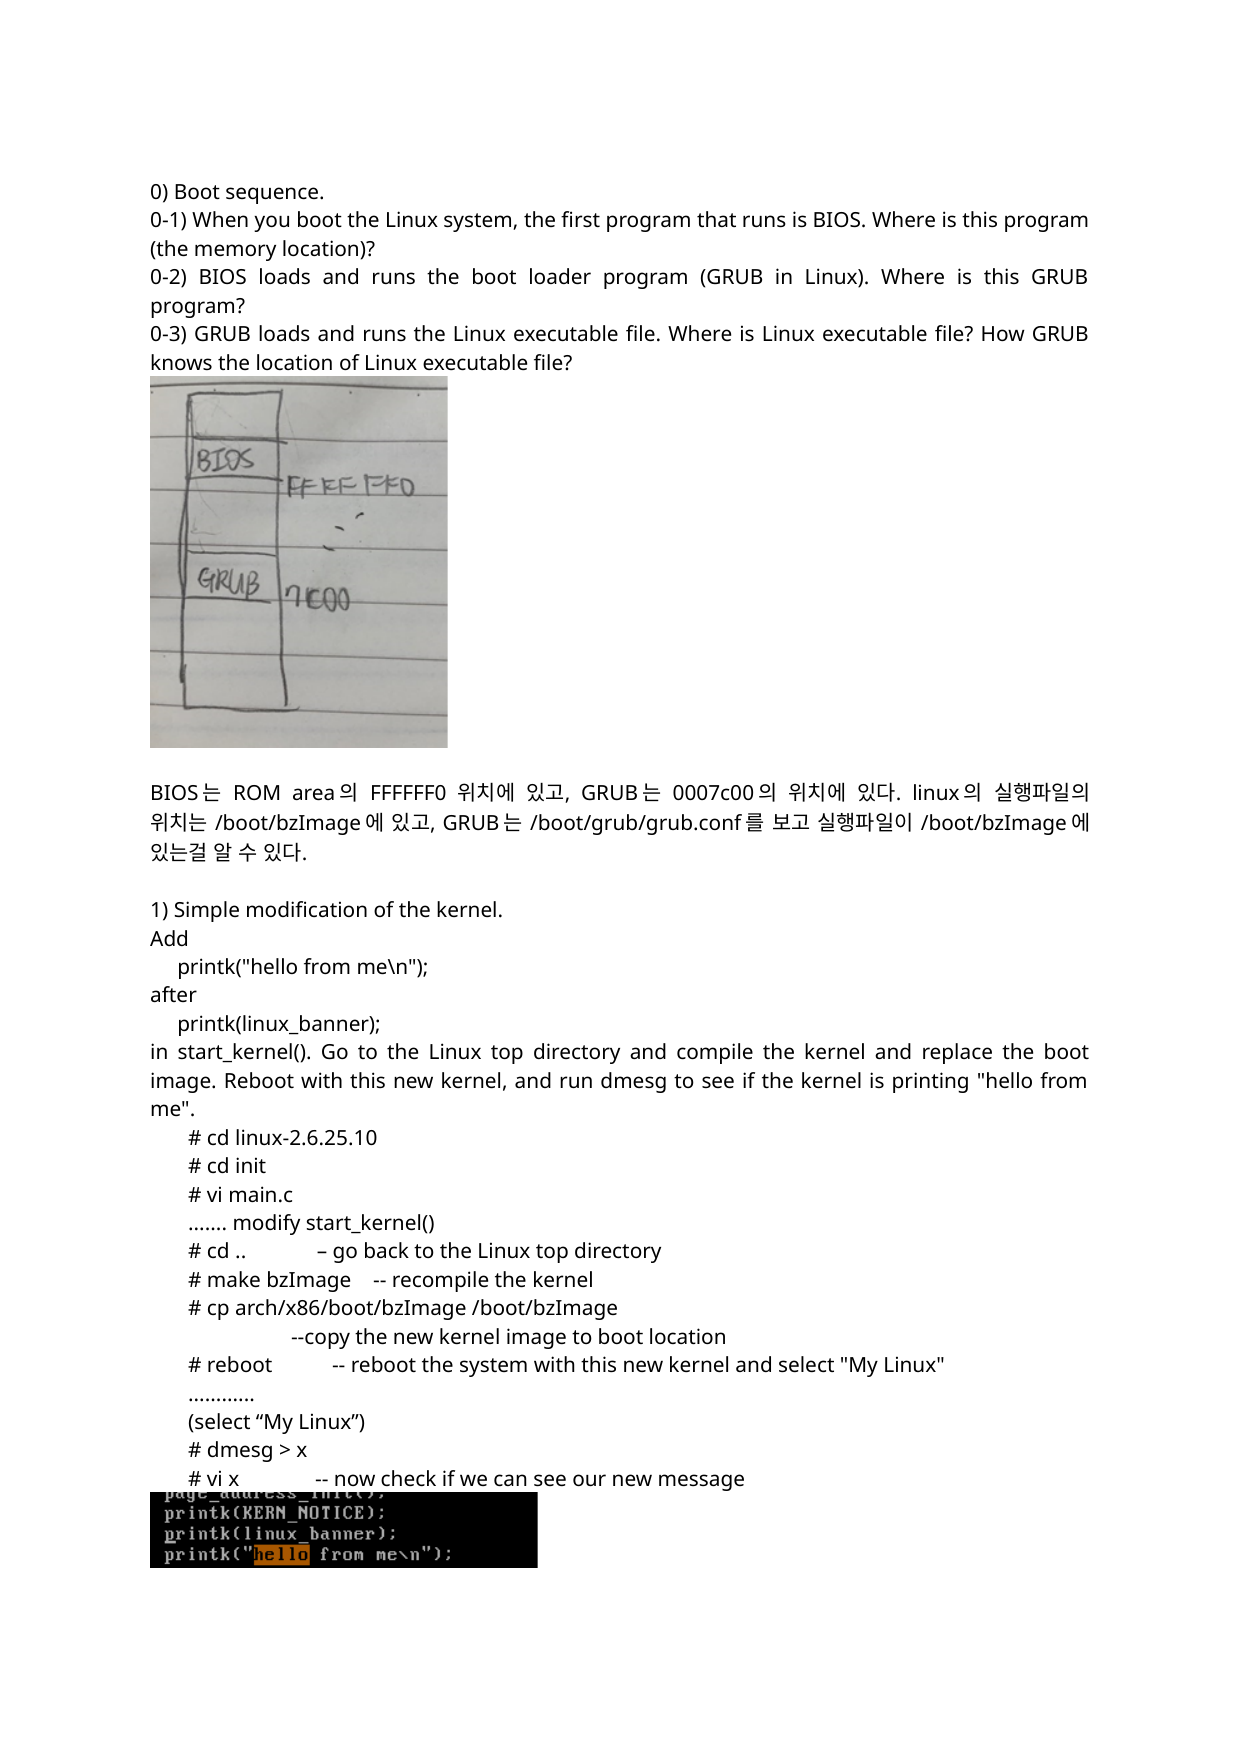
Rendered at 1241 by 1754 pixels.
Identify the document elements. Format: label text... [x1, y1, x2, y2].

text 1) Simple modification of the kernel. [150, 895, 1090, 924]
text ....... modify start_kernel() [150, 1208, 1090, 1237]
text # dmesg > x [150, 1436, 1090, 1464]
text printk("hello from me\n"); [150, 952, 1090, 981]
text (select “My Linux”) [150, 1407, 1090, 1436]
text 0-1) When you boot the Linux system, the first program that runs is BIOS. Where is this program (the memory location)? [150, 206, 1090, 262]
text # vi x -- now check if we can see our new message [150, 1464, 1090, 1492]
text # cd init [150, 1151, 1090, 1180]
text 0-2) BIOS loads and runs the boot loader program (GRUB in Linux). Where is this GRUB program? [150, 262, 1090, 319]
text # cd linux-2.6.25.10 [150, 1123, 1090, 1151]
text BIOS는 ROM area의 FFFFFF0 위치에 있고, GRUB는 0007c00의 위치에 있다. linux의 실행파일의 위치는 /boot/bzImage에 있고, GRUB는 /boot/grub/grub.conf를 보고 실행파일이 /boot/bzImage에 있는걸 알 수 있다. [150, 776, 1090, 867]
text # vi main.c [150, 1180, 1090, 1208]
text in start_kernel(). Go to the Linux top directory and compile the kernel and replace the boot image. Reboot with this new kernel, and run dmesg to see if the kernel is printing "hello from me". [150, 1037, 1090, 1123]
text # make bzImage -- recompile the kernel [150, 1265, 1090, 1293]
text printk(linux_banner); [150, 1009, 1090, 1037]
text # cp arch/x86/boot/bzImage /boot/bzImage [150, 1293, 1090, 1322]
picture [150, 1492, 538, 1568]
text Add [150, 924, 1090, 952]
text 0-3) GRUB loads and runs the Linux executable file. Where is Linux executable file? How GRUB knows the location of Linux executable file? [150, 319, 1090, 376]
text after [150, 981, 1090, 1009]
text # cd .. – go back to the Linux top directory [150, 1237, 1090, 1265]
text ............ [150, 1379, 1090, 1407]
text 0) Boot sequence. [150, 177, 1090, 206]
text --copy the new kernel image to boot location [150, 1322, 1090, 1350]
text # reboot -- reboot the system with this new kernel and select "My Linux" [150, 1350, 1090, 1379]
picture [150, 376, 448, 748]
